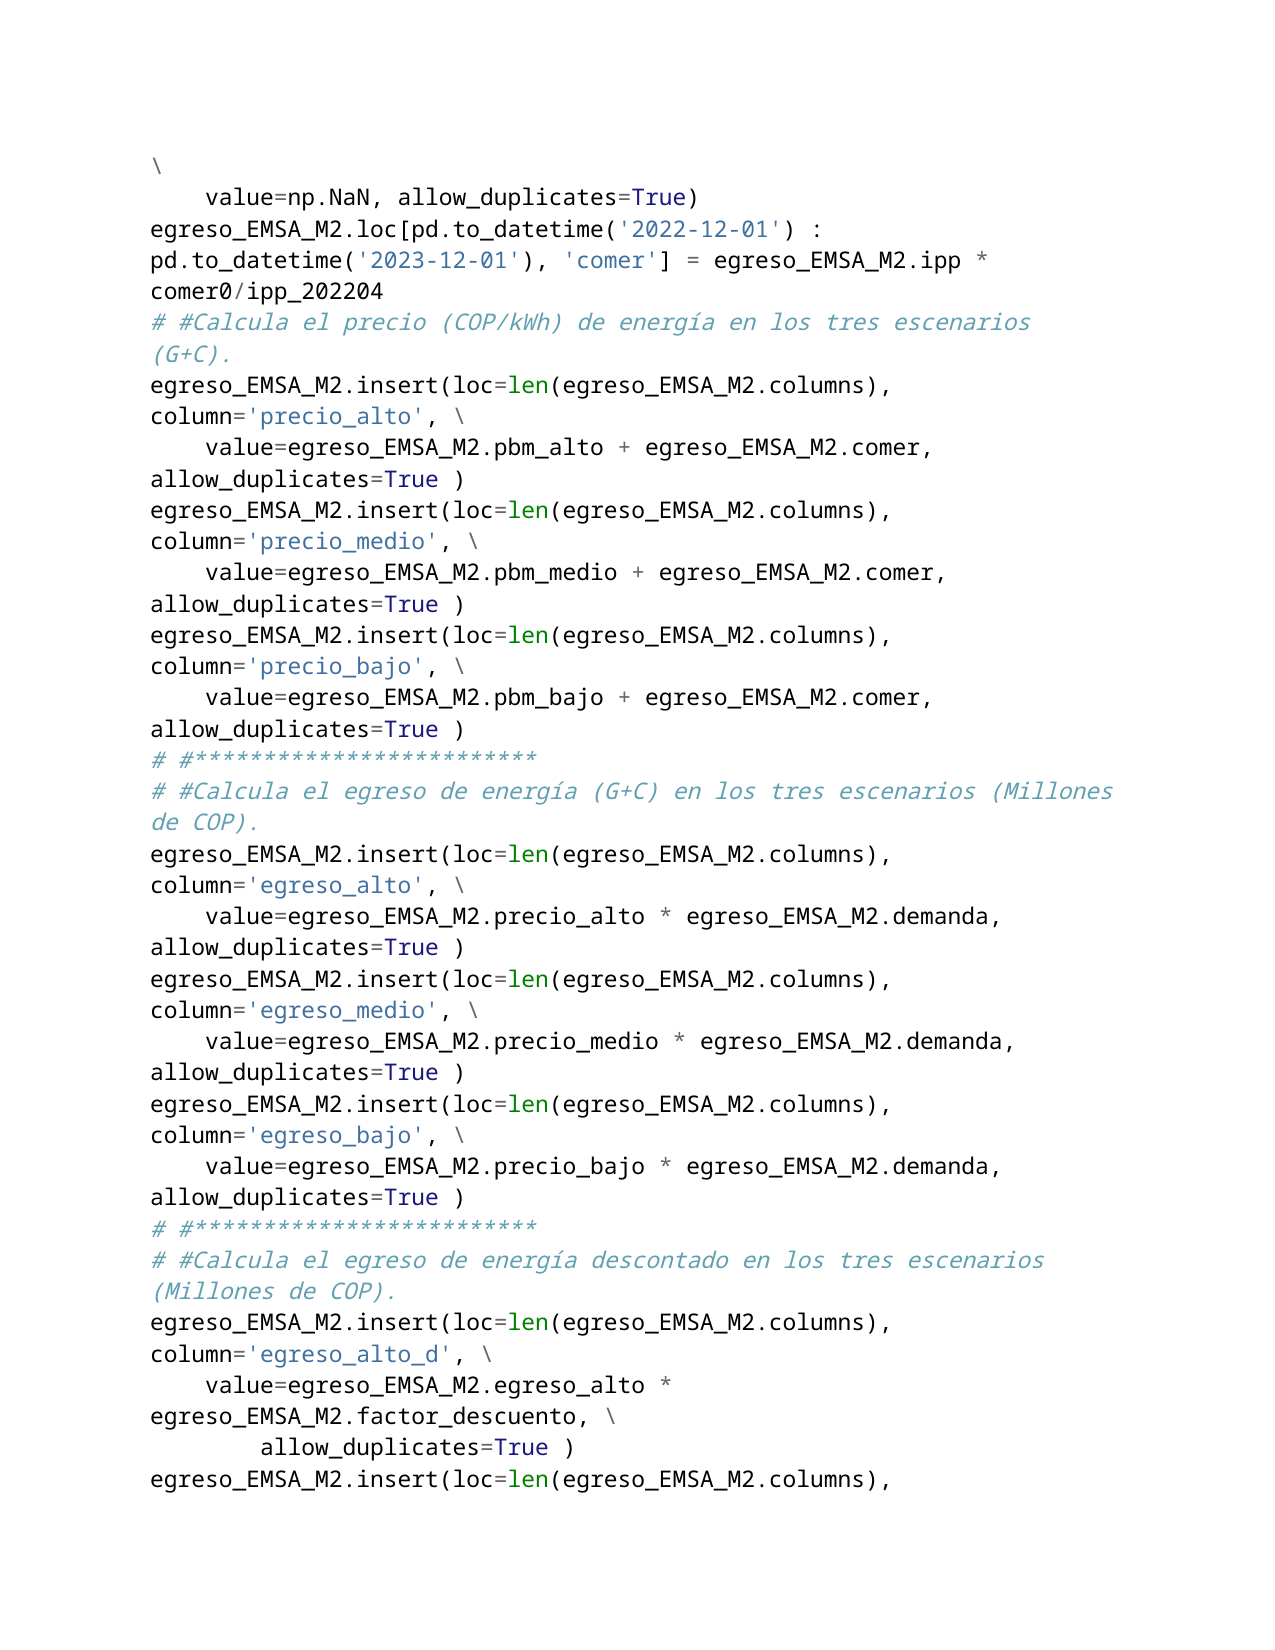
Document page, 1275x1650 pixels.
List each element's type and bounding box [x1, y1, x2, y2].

text [150, 150, 1125, 1494]
